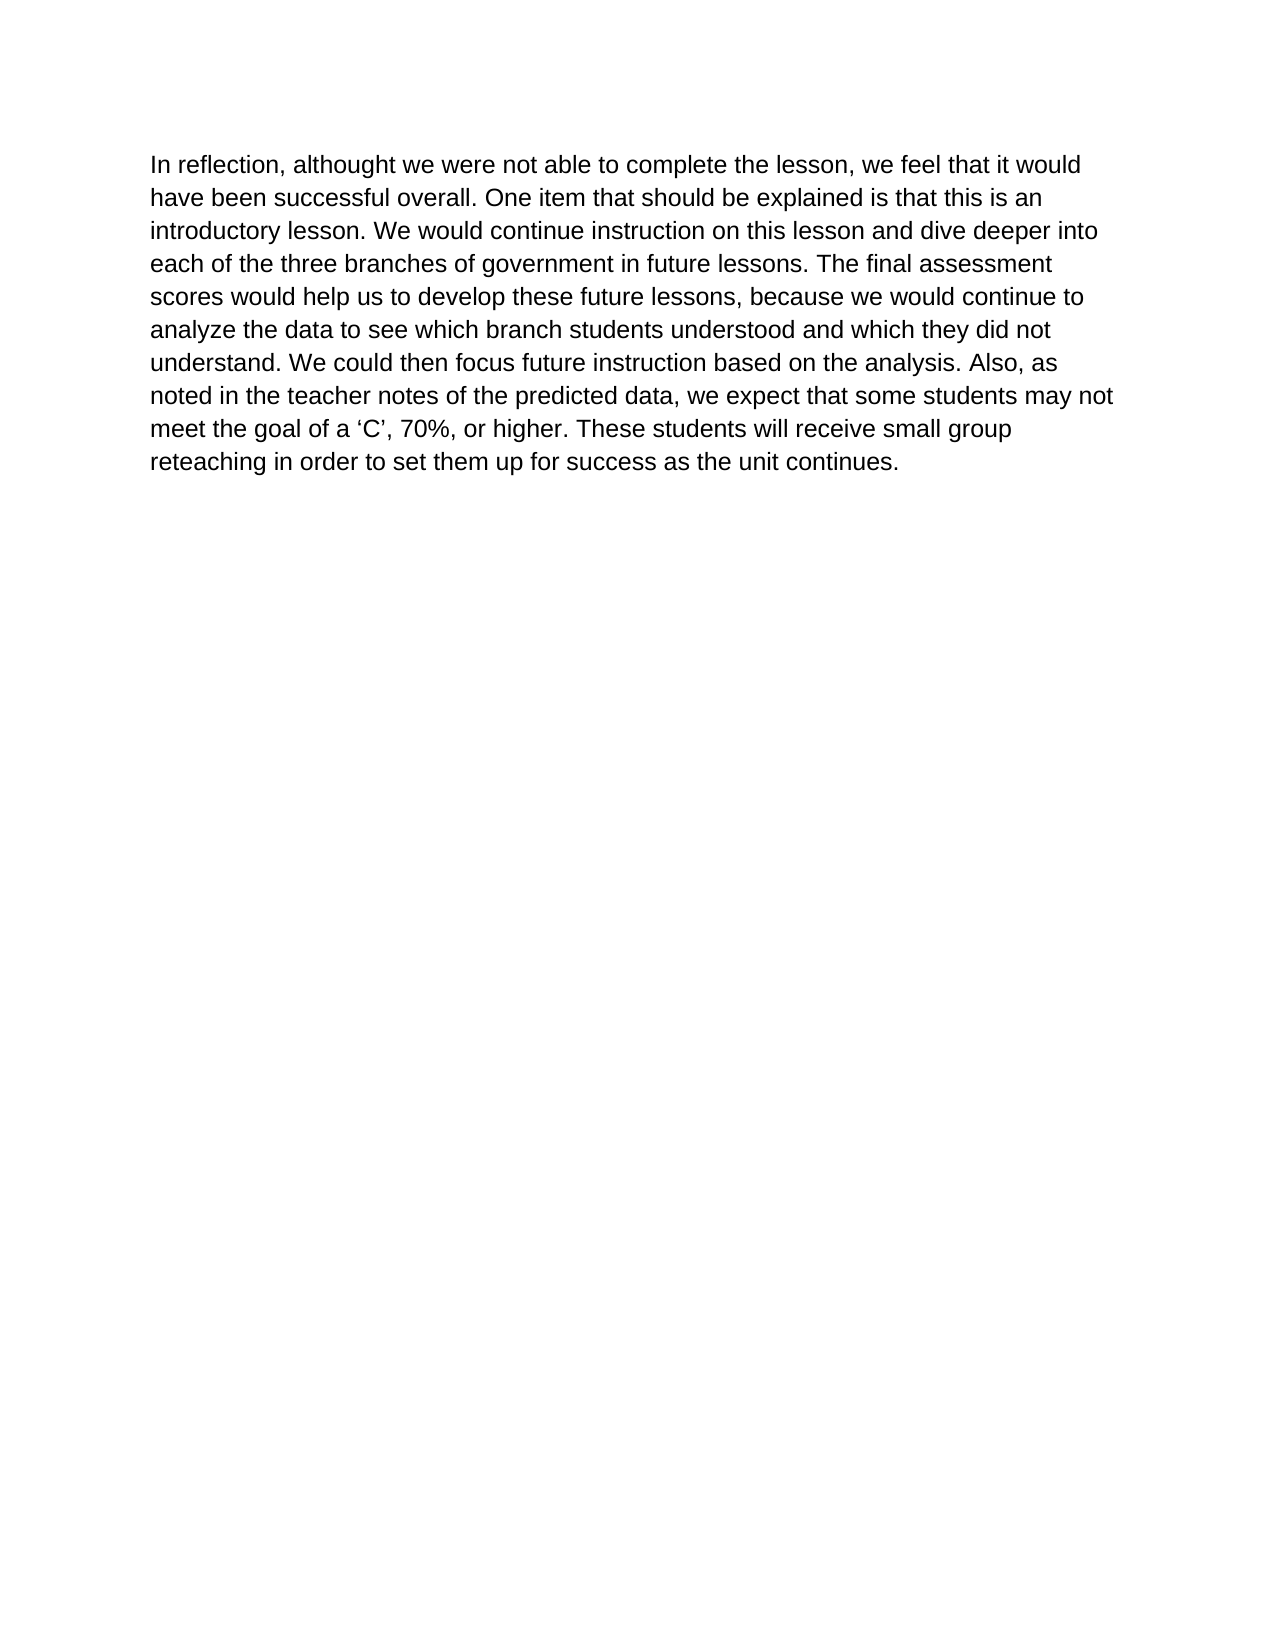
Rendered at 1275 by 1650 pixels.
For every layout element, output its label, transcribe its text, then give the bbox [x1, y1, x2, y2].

text In reflection, althought we were not able to complete the lesson, we feel that it would have been successful overall. One item that should be explained is that this is an introductory lesson. We would continue instruction on this lesson and dive deeper into each of the three branches of government in future lessons. The final assessment scores would help us to develop these future lessons, because we would continue to analyze the data to see which branch students understood and which they did not understand. We could then focus future instruction based on the analysis. Also, as noted in the teacher notes of the predicted data, we expect that some students may not meet the goal of a ‘C’, 70%, or higher. These students will receive small group reteaching in order to set them up for success as the unit continues. [150, 150, 1125, 476]
